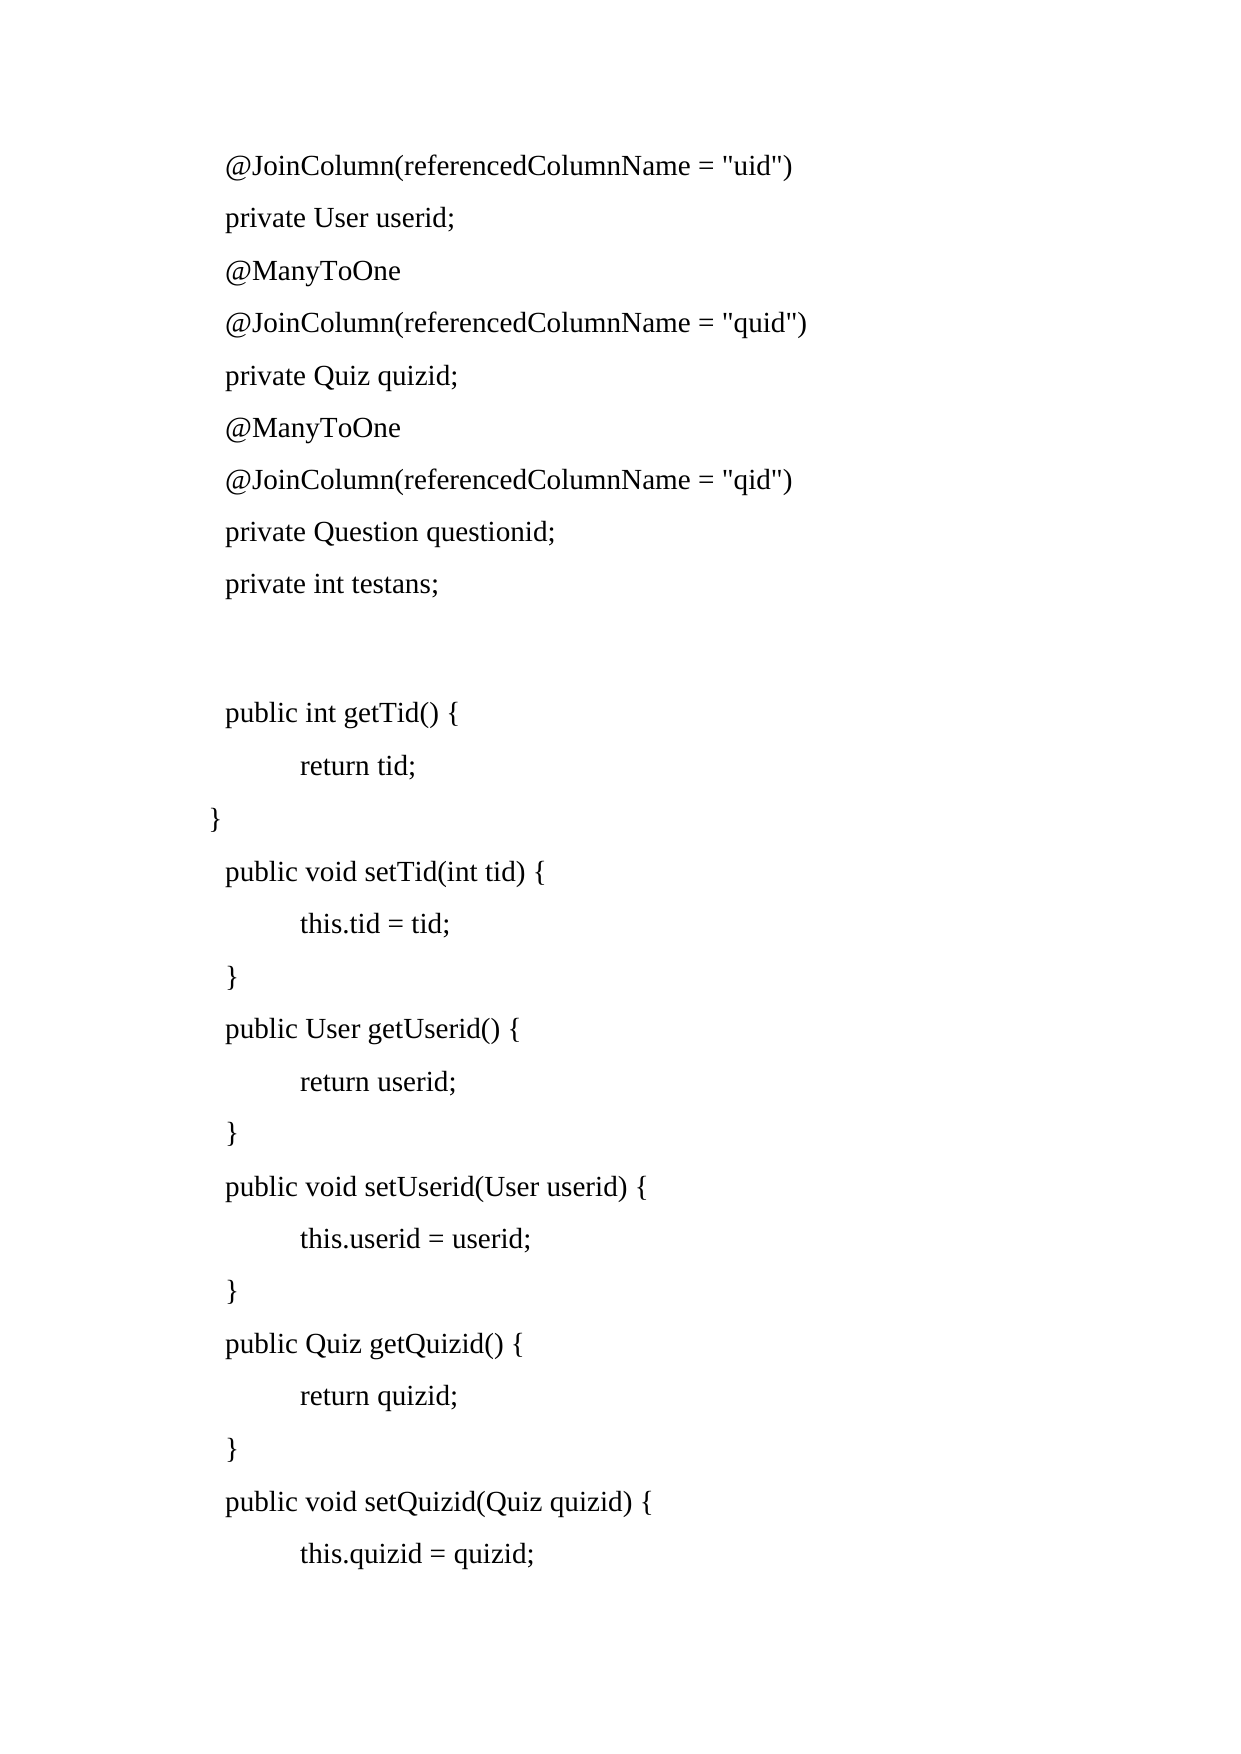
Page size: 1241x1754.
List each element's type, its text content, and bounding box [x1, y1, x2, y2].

text } [225, 1116, 1103, 1149]
text public void setUserid(User userid) { this.userid = userid; [225, 1169, 651, 1254]
text } [225, 959, 1103, 992]
text @JoinColumn(referencedColumnName = "uid") private User userid; [225, 148, 794, 234]
text public Quiz getQuizid() { return quizid; [225, 1326, 527, 1412]
text public void setTid(int tid) { this.tid = tid; [225, 854, 548, 939]
text } [225, 1273, 1103, 1307]
text public void setQuizid(Quiz quizid) { this.quizid = quizid; [225, 1484, 655, 1570]
text } [208, 801, 1103, 834]
text private int testans; [225, 567, 1103, 600]
text } [225, 1431, 1103, 1465]
text @ManyToOne @JoinColumn(referencedColumnName = "quid") private Quiz quizid; [225, 253, 809, 391]
text @ManyToOne @JoinColumn(referencedColumnName = "qid") private Question questionid; [225, 410, 794, 548]
text public int getTid() { [225, 695, 1103, 728]
text public User getUserid() { return userid; [225, 1012, 523, 1097]
text return tid; [300, 748, 1103, 782]
